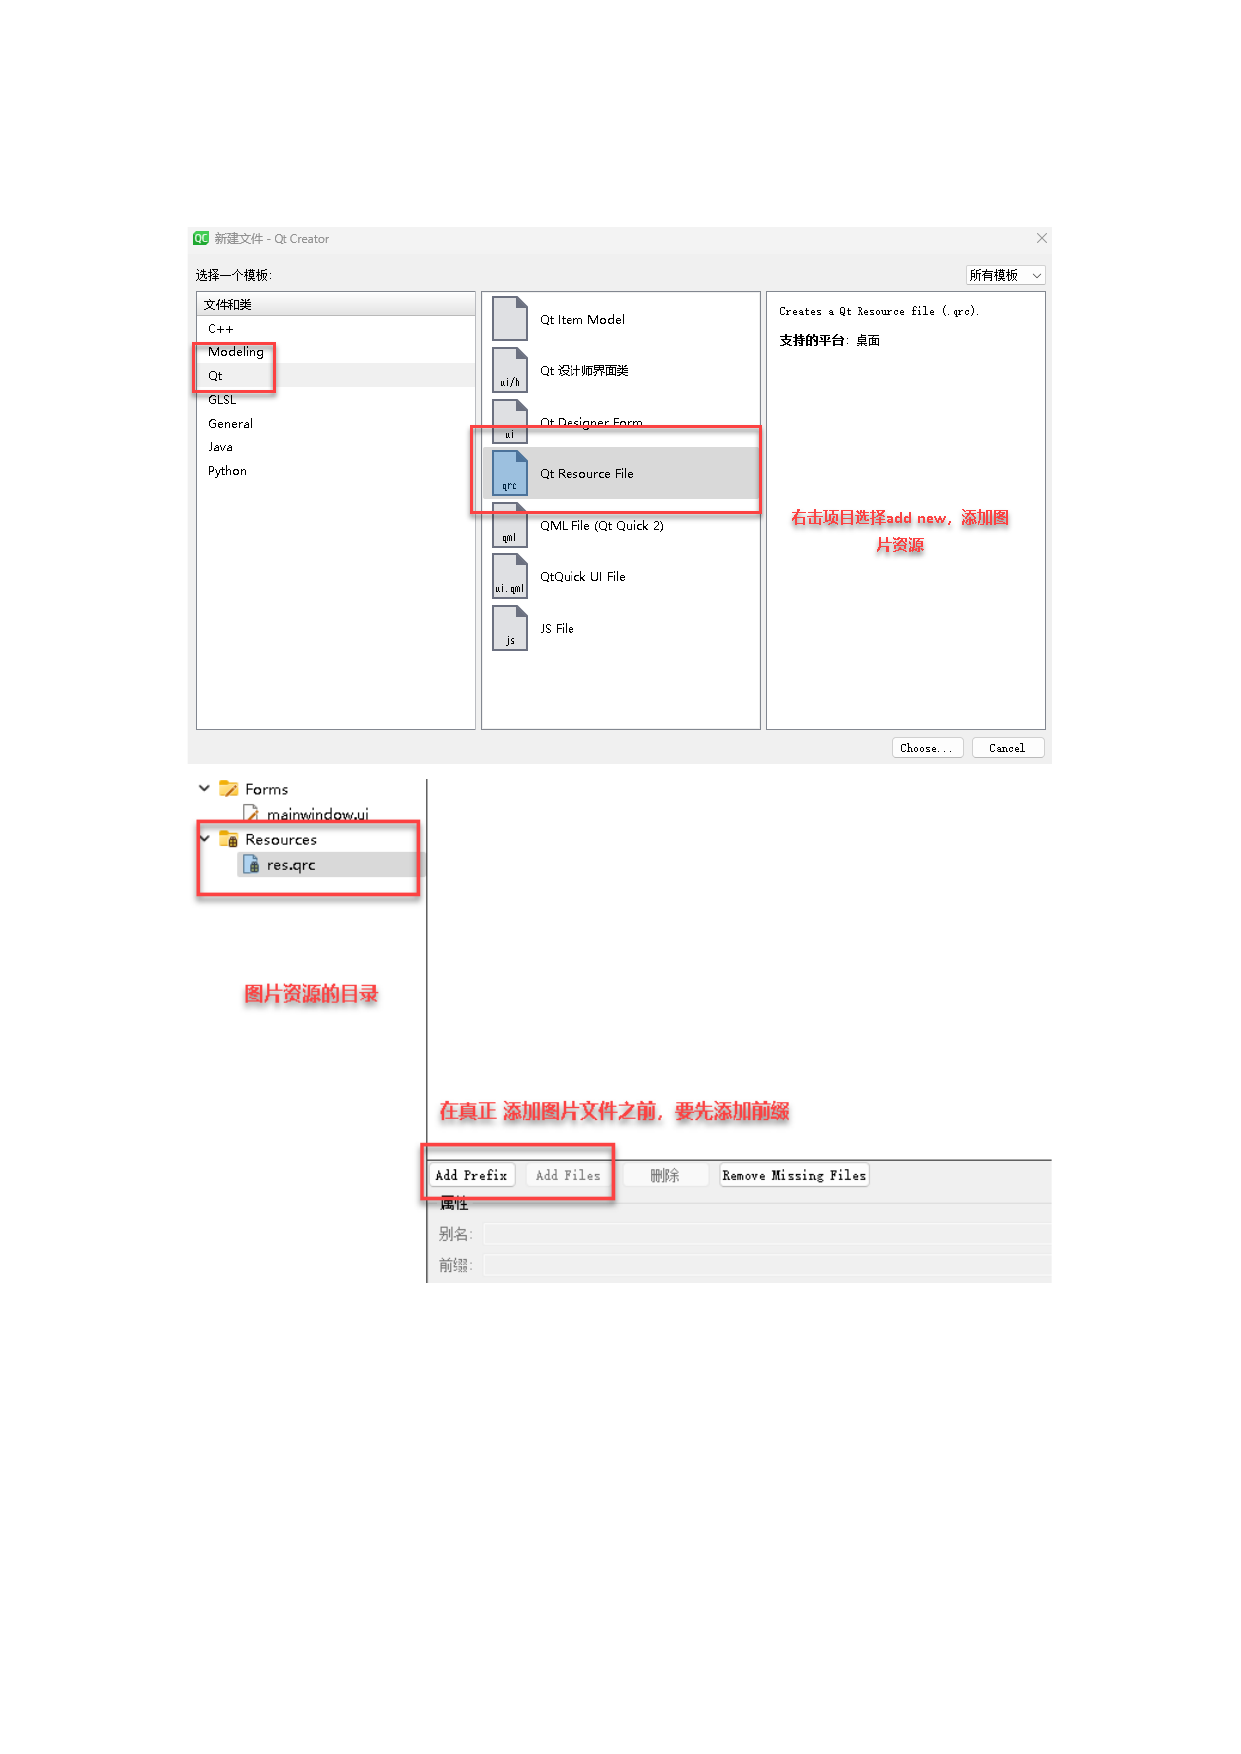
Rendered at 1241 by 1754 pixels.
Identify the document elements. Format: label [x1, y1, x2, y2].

picture [187, 779, 1052, 1283]
picture [187, 227, 1052, 764]
